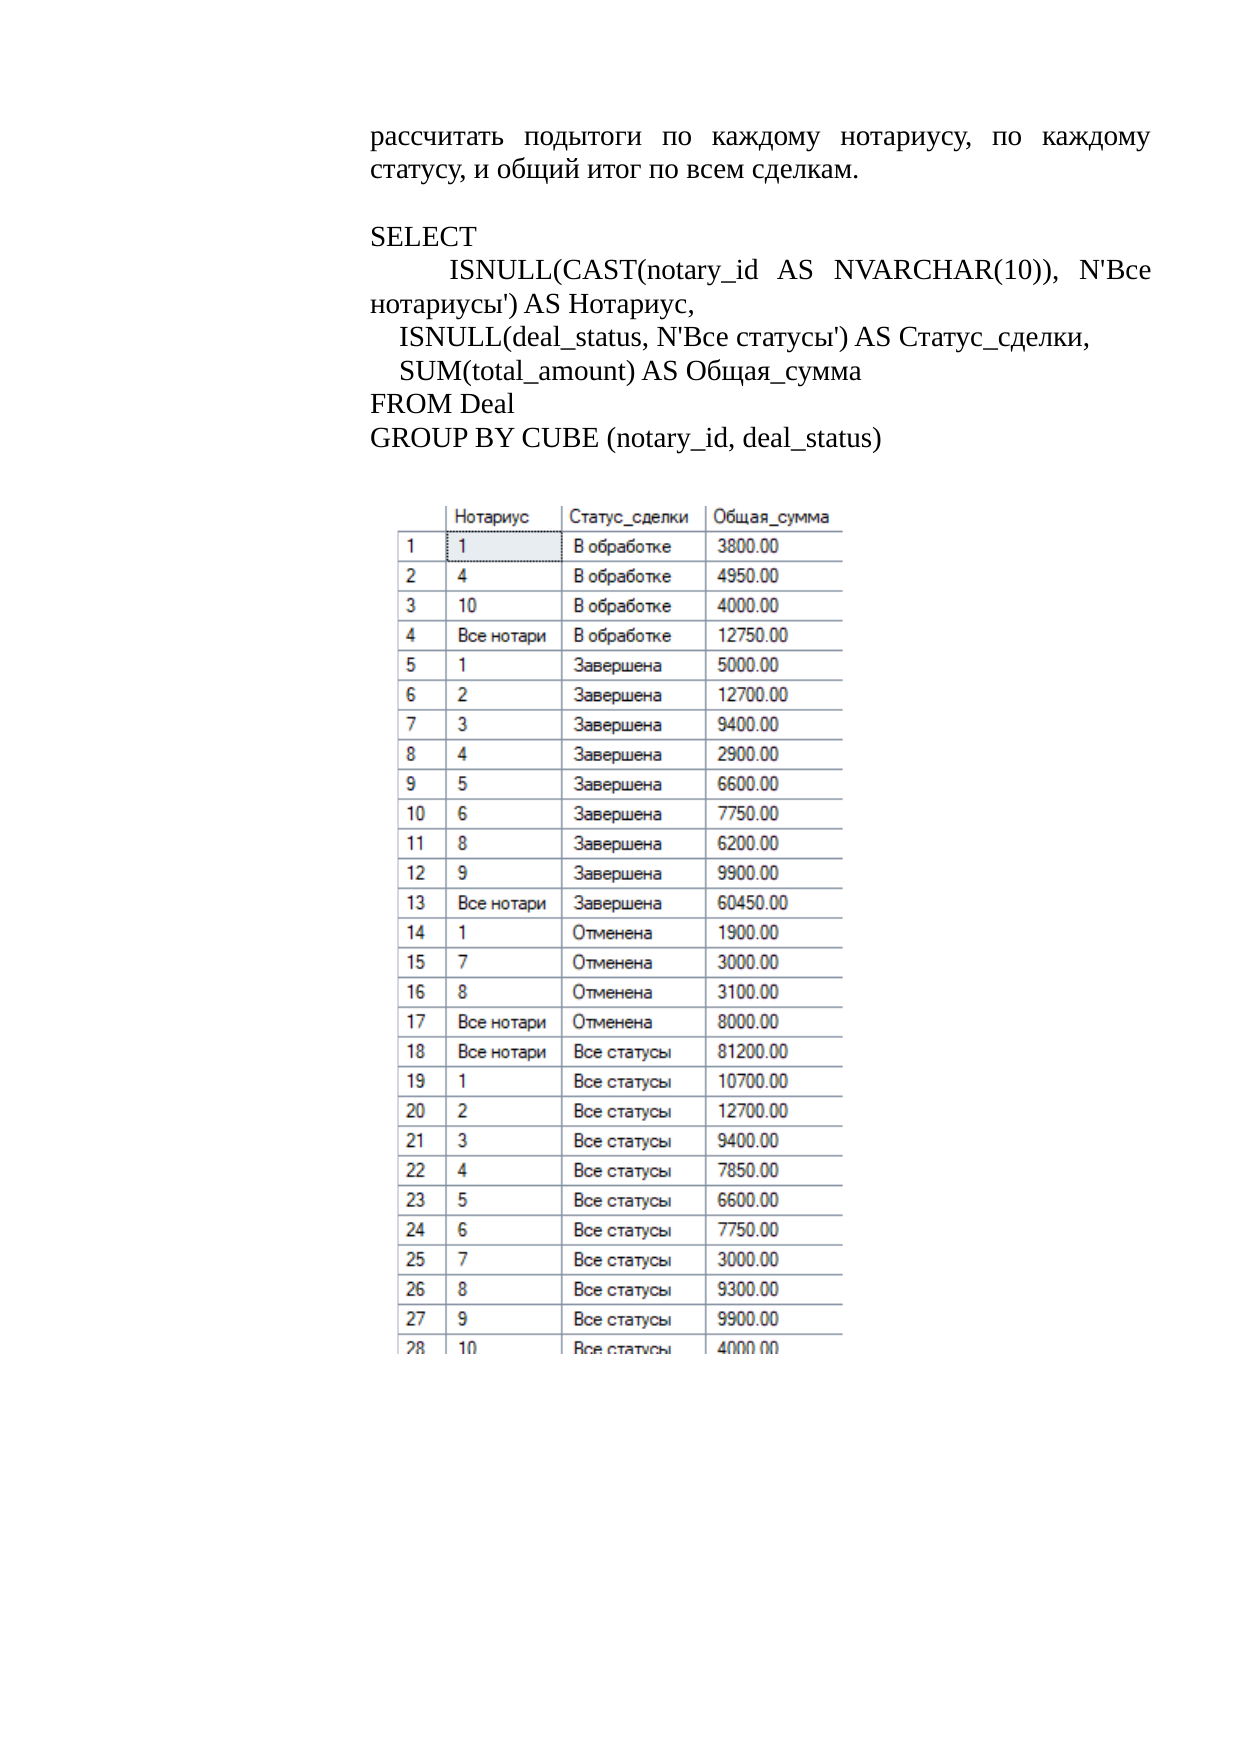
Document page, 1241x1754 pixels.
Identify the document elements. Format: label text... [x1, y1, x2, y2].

picture [397, 506, 843, 1354]
list ISNULL(deal_status, N'Все статусы') AS Статус_сделки, [370, 319, 1152, 353]
list FROM Deal [370, 386, 1152, 420]
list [332, 118, 1152, 185]
list ISNULL(CAST(notary_id AS NVARCHAR(10)), N'Все нотариусы') AS Нотариус, [370, 252, 1152, 319]
list GROUP BY CUBE (notary_id, deal_status) [370, 420, 1152, 453]
list SUM(total_amount) AS Общая_сумма [370, 353, 1152, 386]
list SELECT [370, 219, 1152, 252]
